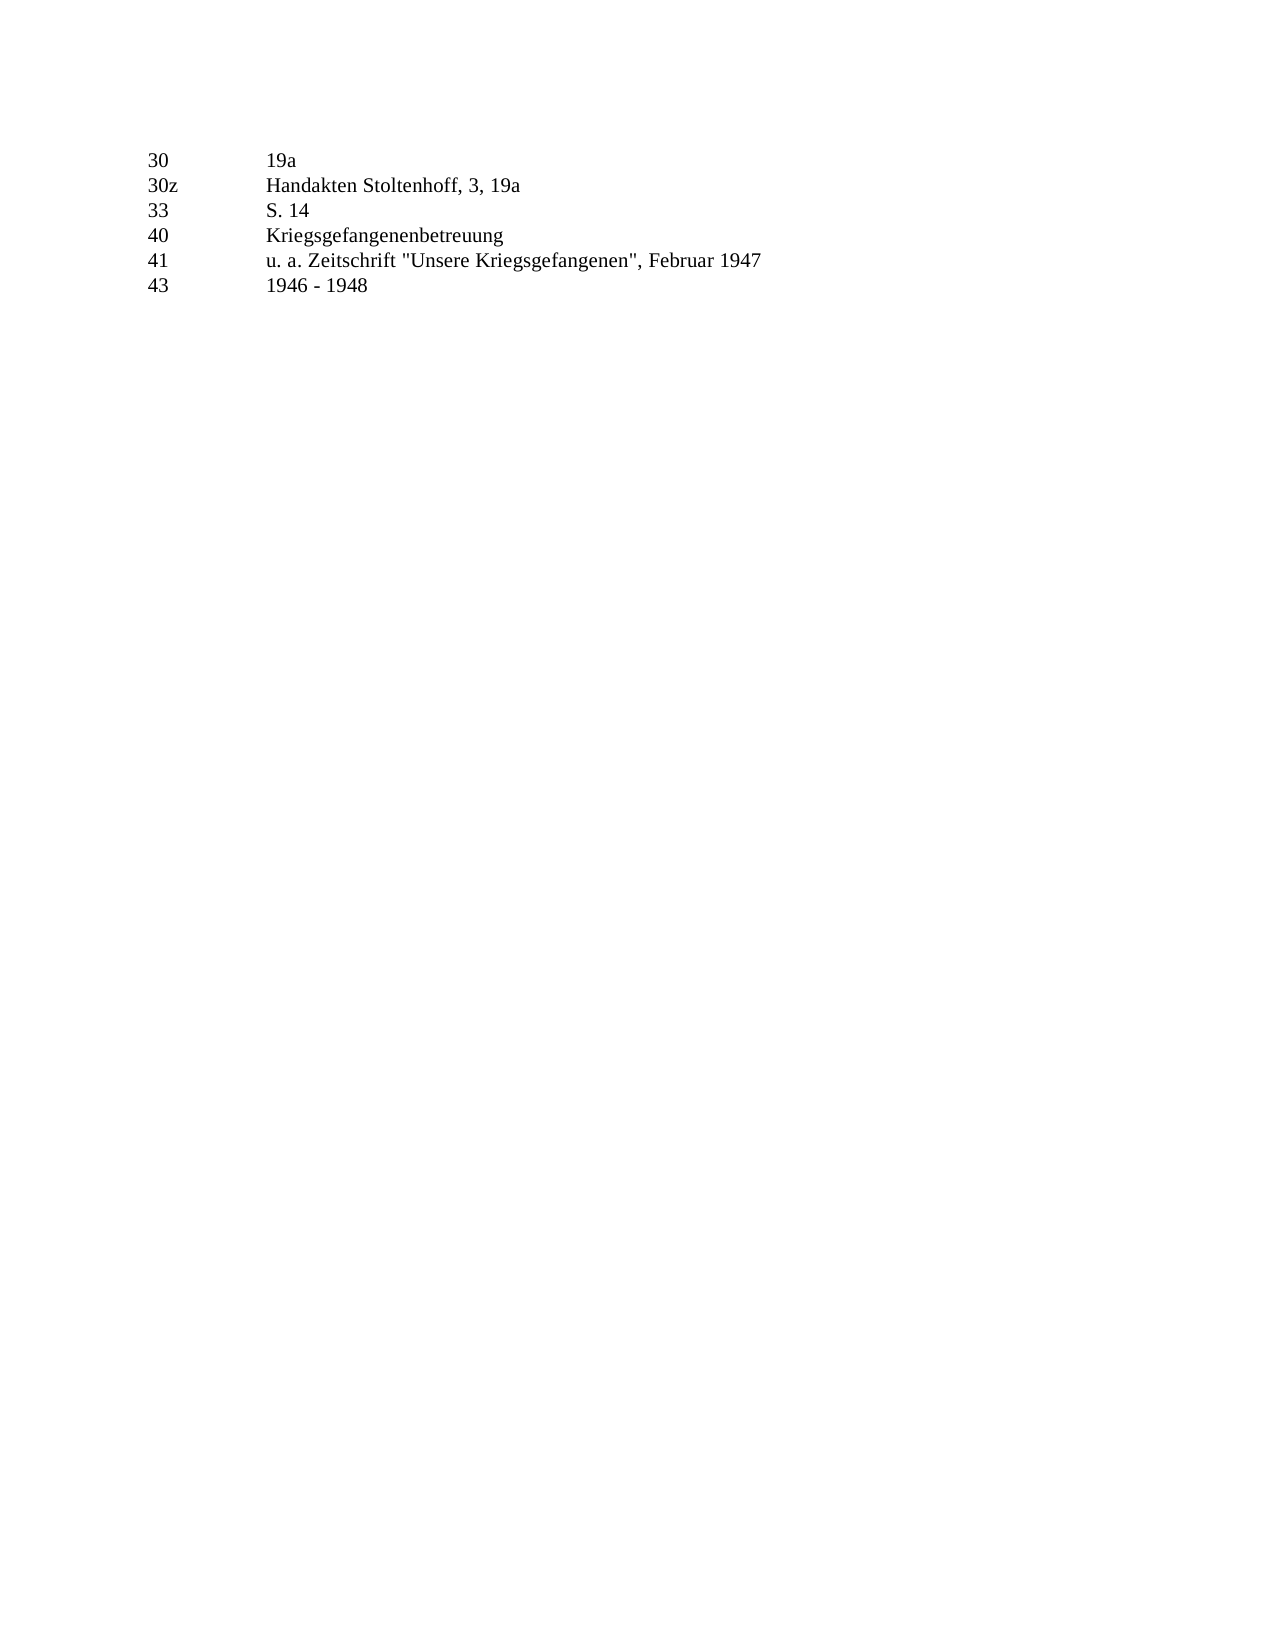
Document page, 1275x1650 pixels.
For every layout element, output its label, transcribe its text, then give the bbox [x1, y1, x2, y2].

text 41 u. a. t[2{Zeitschrift} "1{Unsere Kriegsgefangenen}]t", z[Februar 1947]z [148, 248, 1127, 273]
text 33 S. 14 [148, 198, 1127, 223]
text 43 1946 - 1948 [148, 273, 1127, 298]
text 30z Handakten Stoltenhoff, 3, 19a [148, 173, 1127, 198]
text 40 Kriegsgefangenenbetreuung [148, 223, 1127, 248]
text 30 19a [148, 148, 1127, 173]
